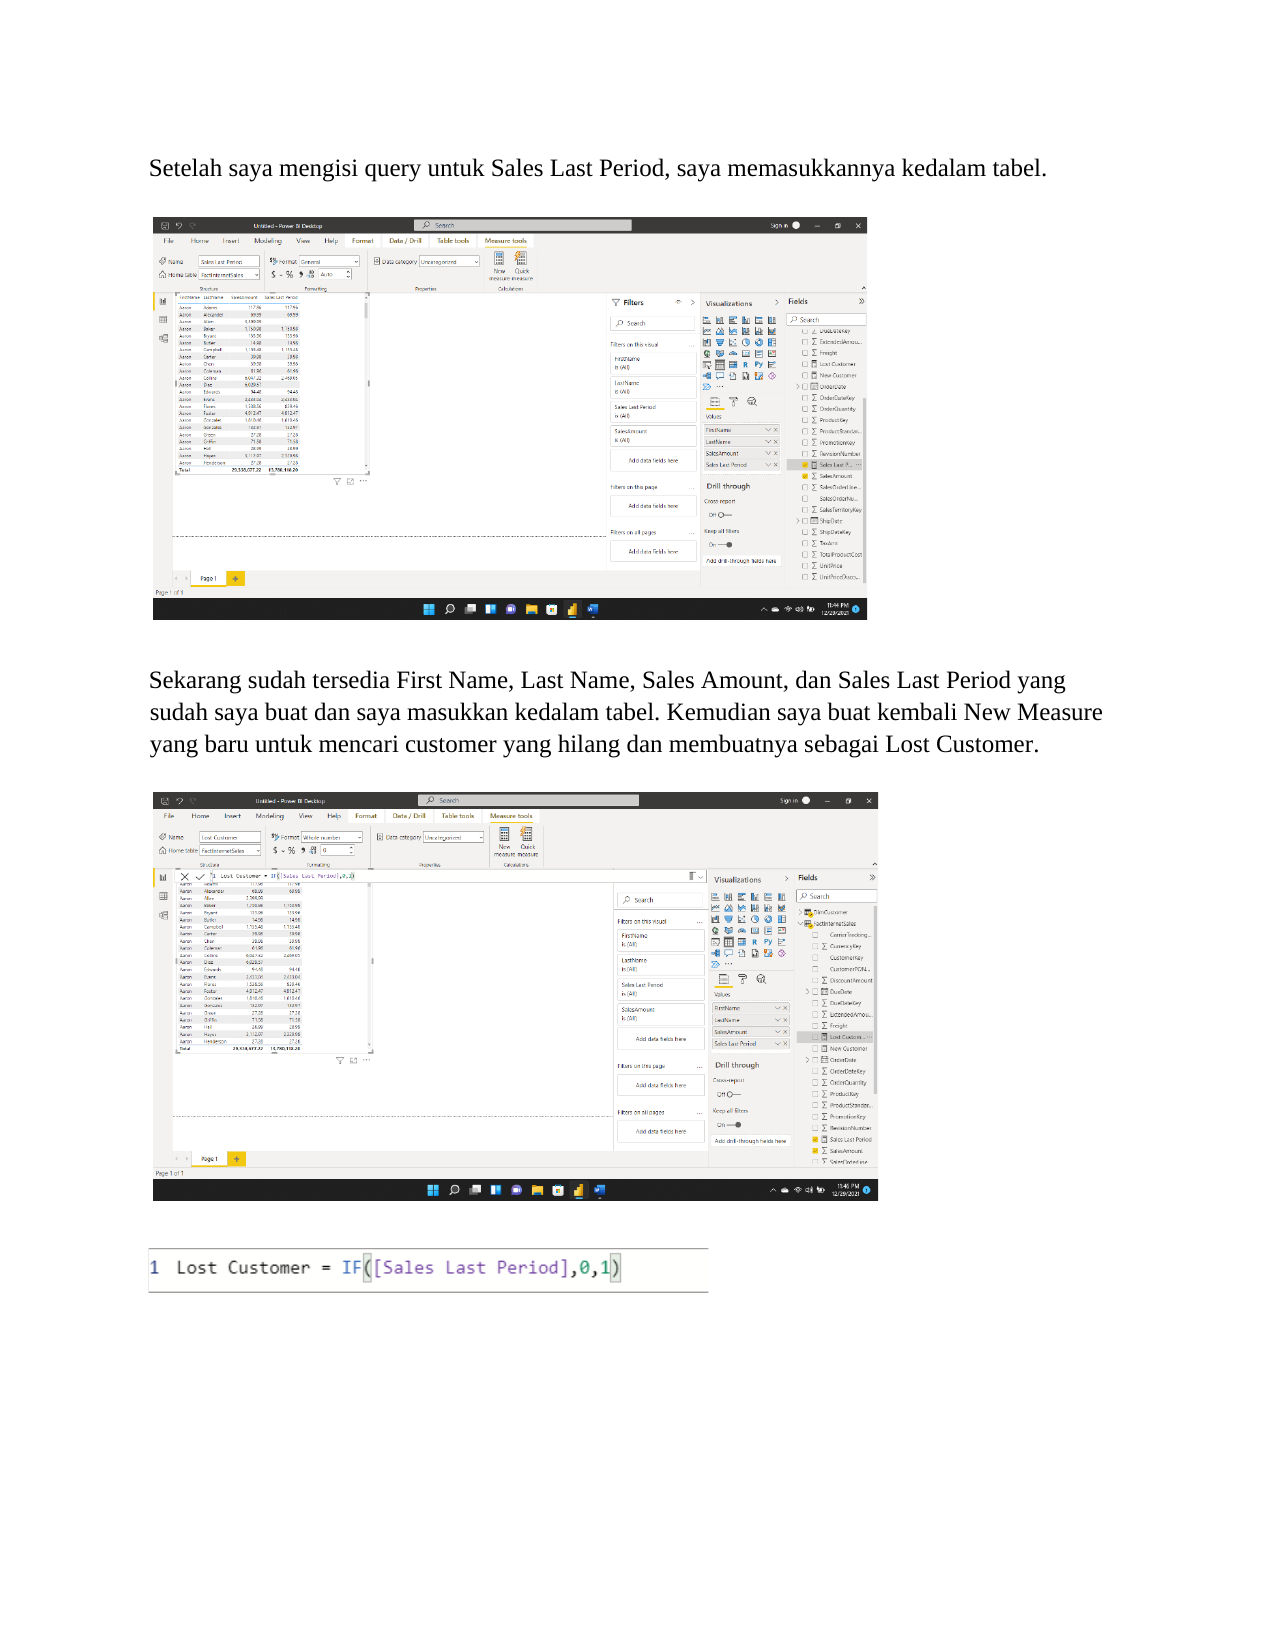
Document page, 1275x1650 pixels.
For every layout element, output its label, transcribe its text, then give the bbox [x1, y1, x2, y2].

picture [153, 217, 868, 620]
picture [148, 1248, 709, 1293]
picture [153, 792, 879, 1201]
text Sekarang sudah tersedia First Name, Last Name, Sales Amount, dan Sales Last Period yang sudah saya buat dan saya masukkan kedalam tabel. Kemudian saya buat kembali New Measure yang baru untuk mencari customer yang hilang dan membuatnya sebagai Lost Customer. [148, 665, 1118, 758]
text Setelah saya mengisi query untuk Sales Last Period, saya memasukkannya kedalam tabel. [148, 153, 1118, 182]
